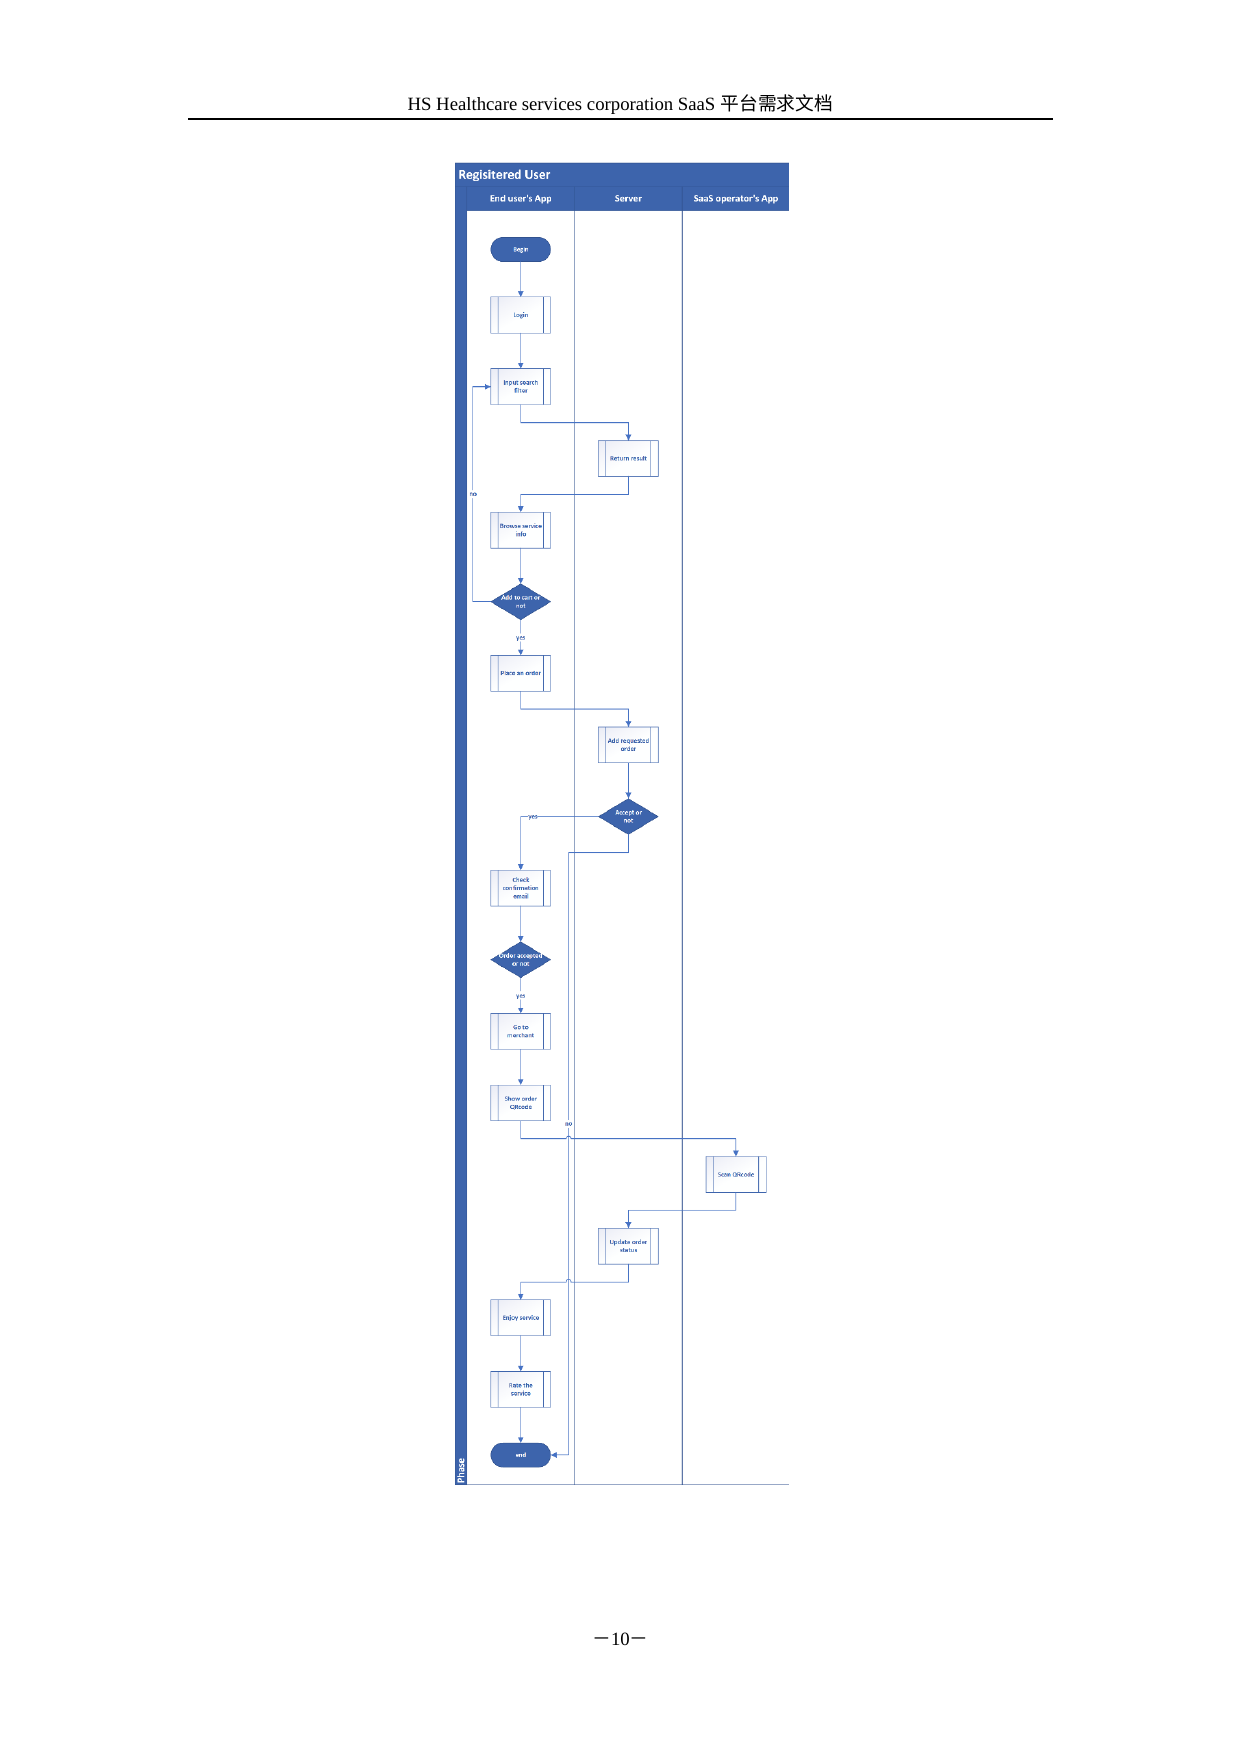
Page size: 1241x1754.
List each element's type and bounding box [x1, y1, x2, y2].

picture [451, 162, 789, 1489]
